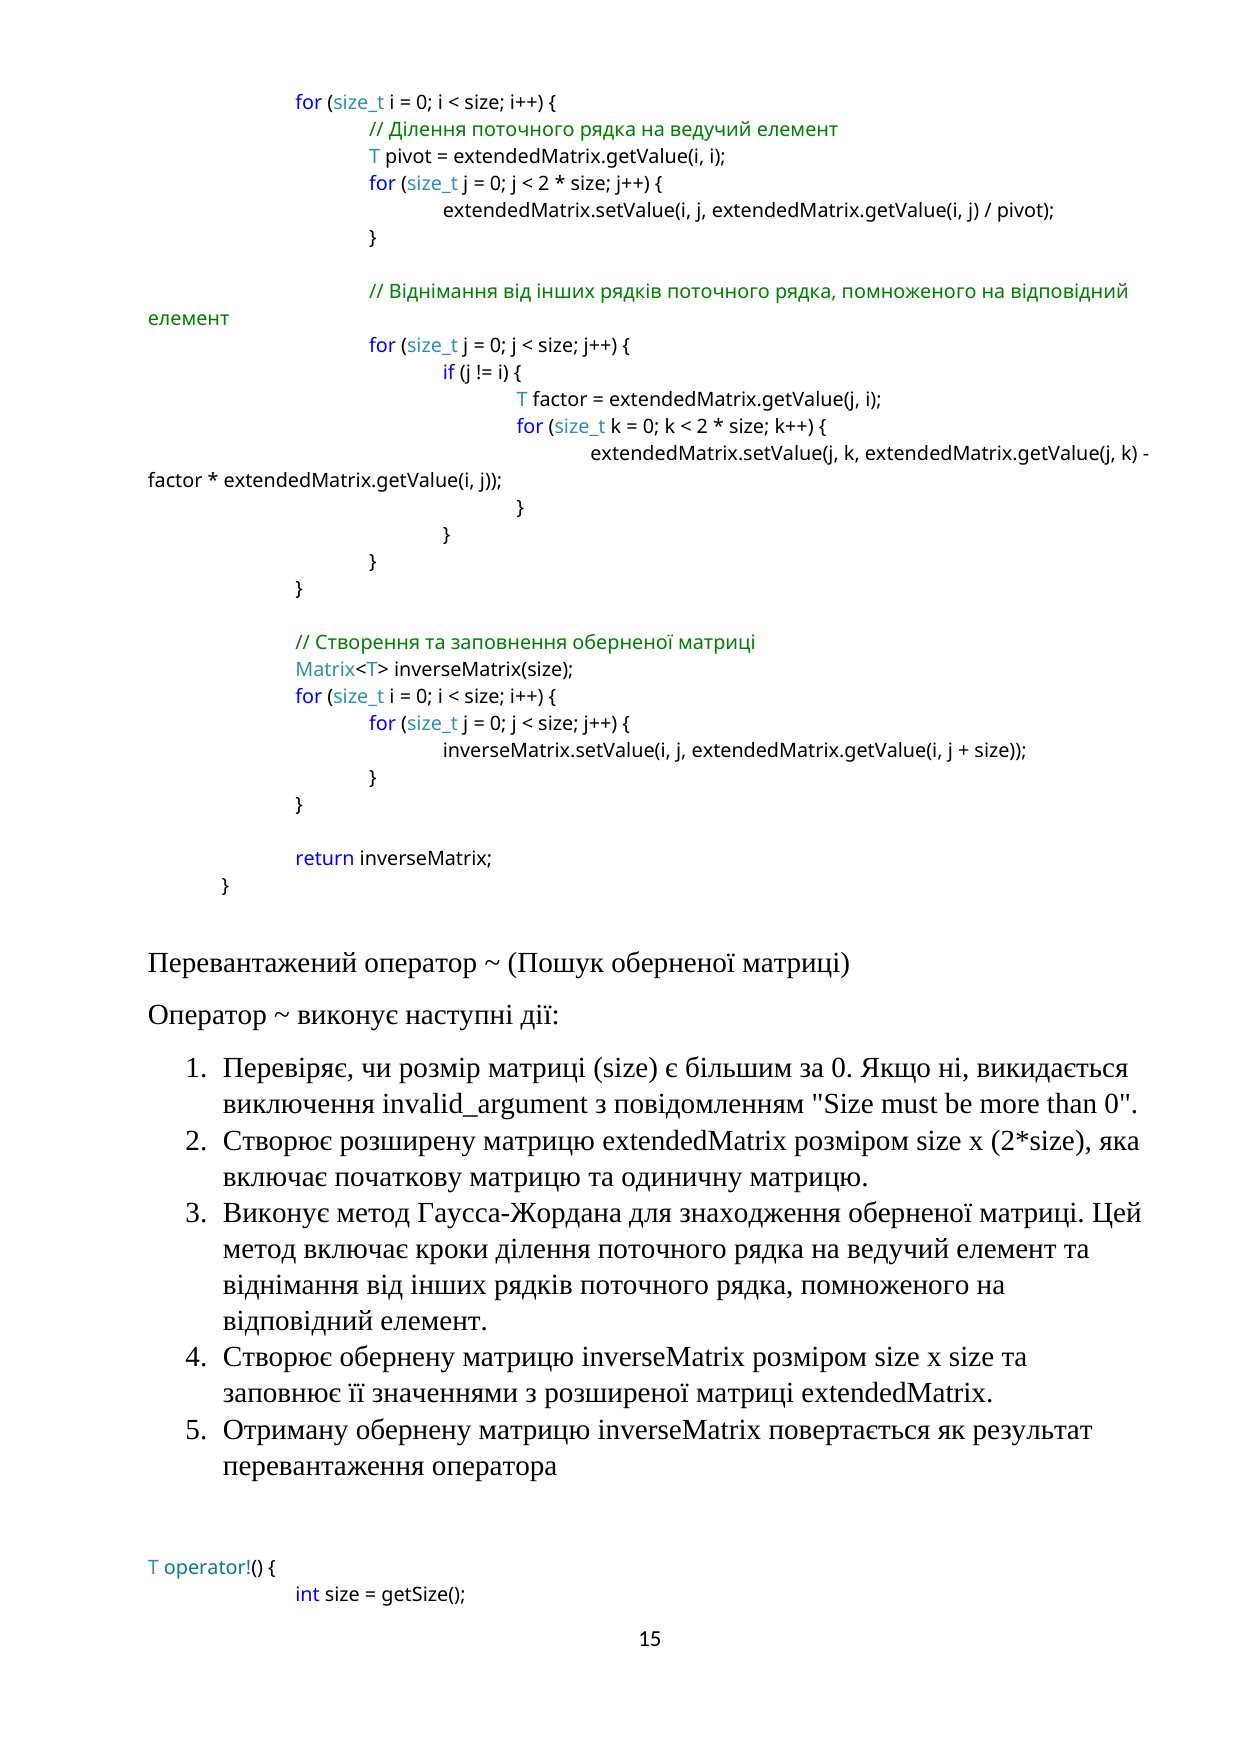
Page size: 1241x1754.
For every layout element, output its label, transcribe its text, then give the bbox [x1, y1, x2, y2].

text } [148, 790, 1152, 817]
text // Створення та заповнення оберненої матриці [148, 628, 1152, 655]
text return inverseMatrix; [148, 844, 1152, 871]
text T operator!() { [148, 1553, 1152, 1581]
text for (size_t i = 0; i < size; i++) { [148, 88, 1152, 116]
list Отриману обернену матрицю inverseMatrix повертається як результат перевантаження оператора [185, 1412, 1152, 1481]
text // Віднімання від інших рядків поточного рядка, помноженого на відповідний елемент [148, 277, 1152, 331]
text } [148, 493, 1152, 520]
text T pivot = extendedMatrix.getValue(i, i); [148, 142, 1152, 169]
text for (size_t j = 0; j < 2 * size; j++) { [148, 169, 1152, 196]
list Створює обернену матрицю inverseMatrix розміром size x size та заповнює її значеннями з розширеної матриці extendedMatrix. [185, 1339, 1152, 1409]
text Оператор ~ виконує наступні дії: [148, 997, 1152, 1031]
text for (size_t i = 0; i < size; i++) { [148, 682, 1152, 709]
text Перевантажений оператор ~ (Пошук оберненої матриці) [148, 945, 1152, 978]
text } [148, 574, 1152, 601]
text // Ділення поточного рядка на ведучий елемент [148, 116, 1152, 142]
text } [148, 223, 1152, 250]
text if (j != i) { [148, 358, 1152, 385]
text inverseMatrix.setValue(i, j, extendedMatrix.getValue(i, j + size)); [148, 736, 1152, 763]
text for (size_t k = 0; k < 2 * size; k++) { [148, 412, 1152, 439]
text T factor = extendedMatrix.getValue(j, i); [148, 385, 1152, 412]
list Виконує метод Гаусса-Жордана для знаходження оберненої матриці. Цей метод включає кроки ділення поточного рядка на ведучий елемент та віднімання від інших рядків поточного рядка, помноженого на відповідний елемент. [185, 1195, 1152, 1337]
text } [148, 520, 1152, 547]
text } [148, 763, 1152, 790]
text extendedMatrix.setValue(j, k, extendedMatrix.getValue(j, k) - factor * extendedMatrix.getValue(i, j)); [148, 439, 1152, 493]
list Перевіряє, чи розмір матриці (size) є більшим за 0. Якщо ні, викидається виключення invalid_argument з повідомленням "Size must be more than 0". [185, 1050, 1152, 1120]
text for (size_t j = 0; j < size; j++) { [148, 709, 1152, 736]
text } [148, 547, 1152, 574]
text for (size_t j = 0; j < size; j++) { [148, 331, 1152, 358]
text extendedMatrix.setValue(i, j, extendedMatrix.getValue(i, j) / pivot); [148, 196, 1152, 223]
text int size = getSize(); [148, 1581, 1152, 1607]
list Створює розширену матрицю extendedMatrix розміром size x (2*size), яка включає початкову матрицю та одиничну матрицю. [185, 1123, 1152, 1192]
text Matrix<T> inverseMatrix(size); [148, 655, 1152, 682]
text } [148, 871, 1152, 898]
